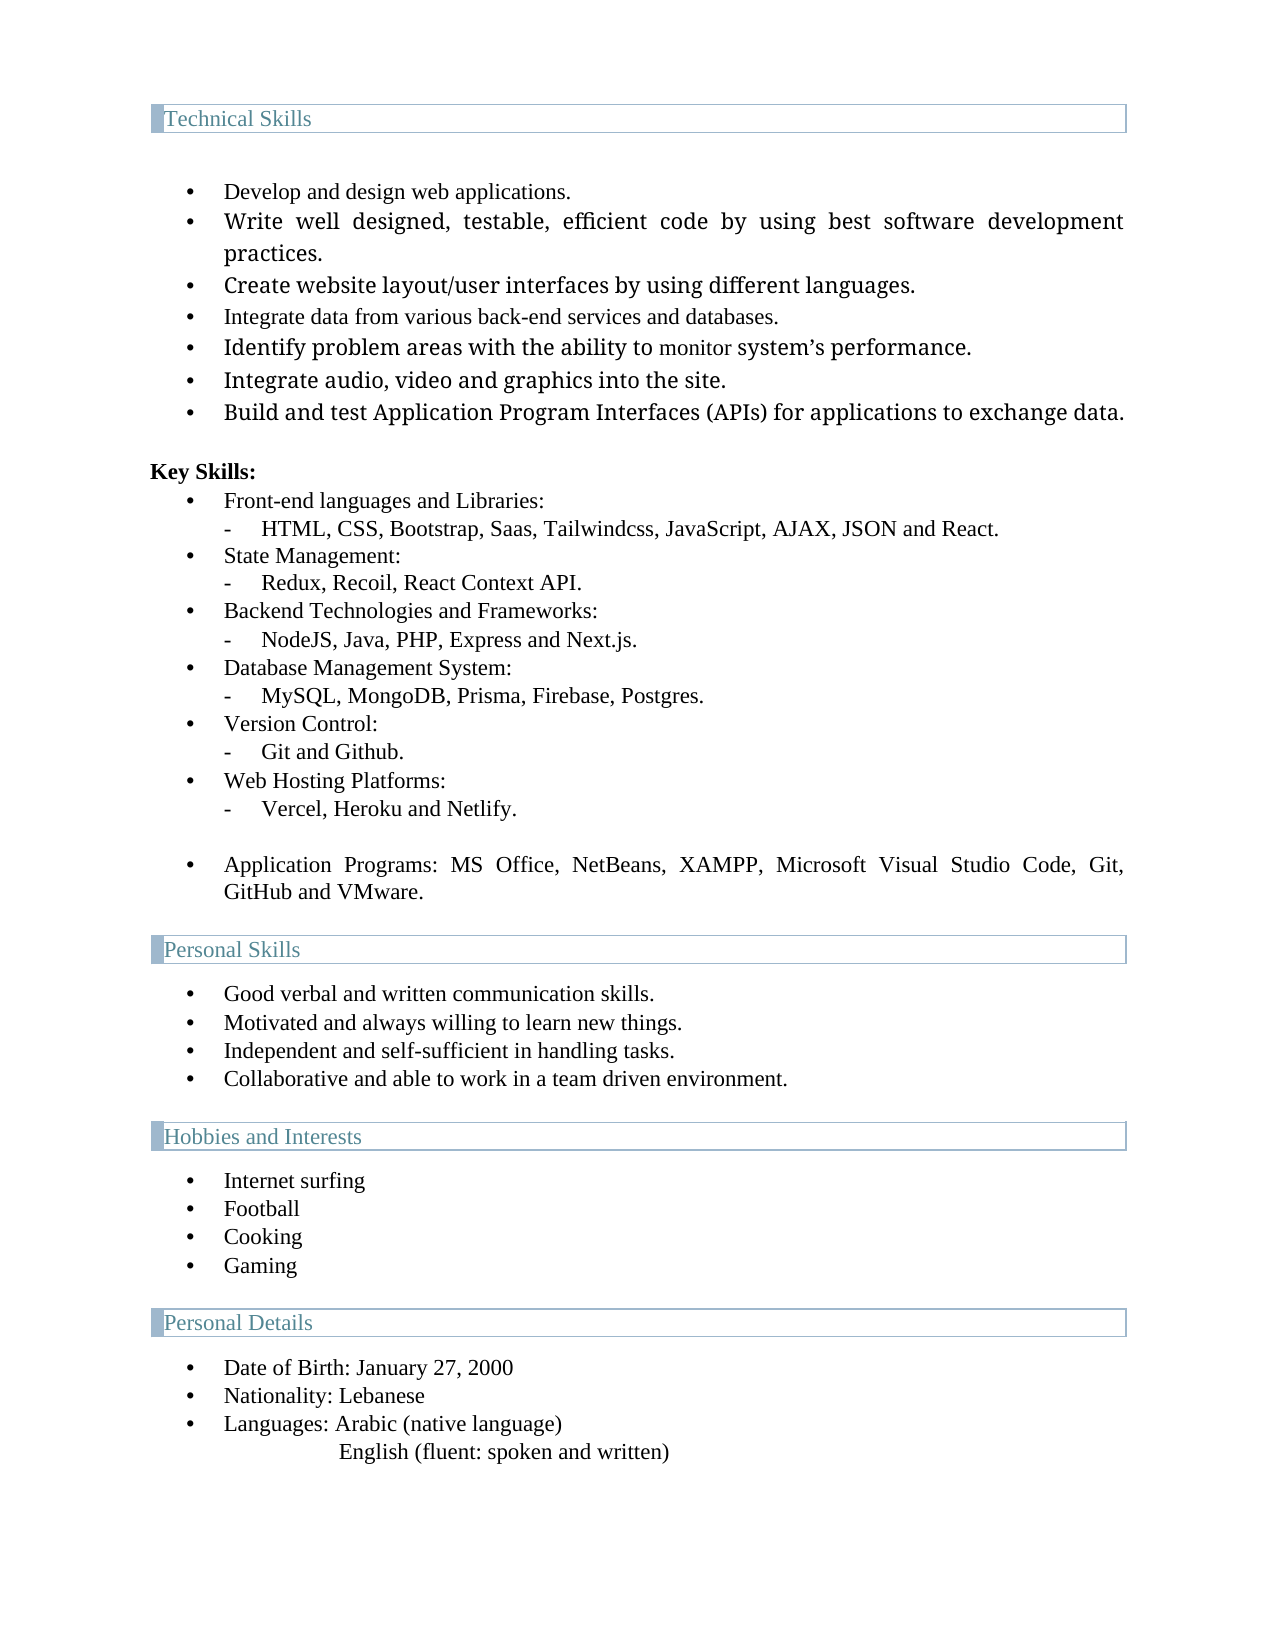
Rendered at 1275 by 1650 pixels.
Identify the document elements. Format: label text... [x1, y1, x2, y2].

list Application Programs: MS Office, NetBeans, XAMPP, Microsoft Visual Studio Code, Git, GitHub and VMware. [186, 851, 1126, 904]
list State Management: [186, 542, 1126, 569]
list Vercel, Heroku and Netlify. [223, 795, 1126, 821]
list Cooking [186, 1223, 1126, 1250]
list Gaming [186, 1252, 1126, 1278]
subtitle Technical Skills [164, 105, 1125, 132]
list Version Control: [186, 710, 1126, 737]
list Front-end languages and Libraries: [186, 487, 1126, 513]
list Internet surfing [186, 1167, 1126, 1193]
subtitle Hobbies and Interests [164, 1123, 1125, 1149]
list Develop and design web applications. [186, 178, 1126, 204]
text Key Skills: [150, 458, 1126, 485]
list Git and Github. [223, 738, 1126, 765]
list NodeJS, Java, PHP, Express and Next.js. [223, 626, 1126, 652]
list Languages: Arabic (native language) [186, 1410, 1126, 1436]
list Identify problem areas with the ability to monitor system’s performance. [186, 332, 1126, 362]
list Independent and self-sufficient in handling tasks. [186, 1037, 1126, 1063]
list Motivated and always willing to learn new things. [186, 1008, 1126, 1035]
text English (fluent: spoken and written) [150, 1438, 1126, 1464]
list Integrate audio, video and graphics into the site. [186, 365, 1126, 394]
list Nationality: Lebanese [186, 1382, 1126, 1408]
list Database Management System: [186, 654, 1126, 680]
list Integrate data from various back-end services and databases. [186, 303, 1126, 329]
list Backend Technologies and Frameworks: [186, 597, 1126, 624]
list Web Hosting Platforms: [186, 767, 1126, 793]
list Good verbal and written communication skills. [186, 980, 1126, 1007]
list Build and test Application Program Interfaces (APIs) for applications to exchange data. [186, 397, 1126, 427]
list Collaborative and able to work in a team driven environment. [186, 1065, 1126, 1091]
subtitle Personal Skills [164, 936, 1125, 963]
list Date of Birth: January 27, 2000 [186, 1353, 1126, 1380]
list Write well designed, testable, efficient code by using best software development practices. [186, 206, 1126, 268]
list Create website layout/user interfaces by using different languages. [186, 271, 1126, 300]
list Football [186, 1195, 1126, 1222]
list HTML, CSS, Bootstrap, Saas, Tailwindcss, JavaScript, AJAX, JSON and React. [223, 515, 1126, 541]
list MySQL, MongoDB, Prisma, Firebase, Postgres. [223, 682, 1126, 708]
list Redux, Recoil, React Context API. [223, 569, 1126, 596]
subtitle Personal Details [164, 1310, 1125, 1336]
